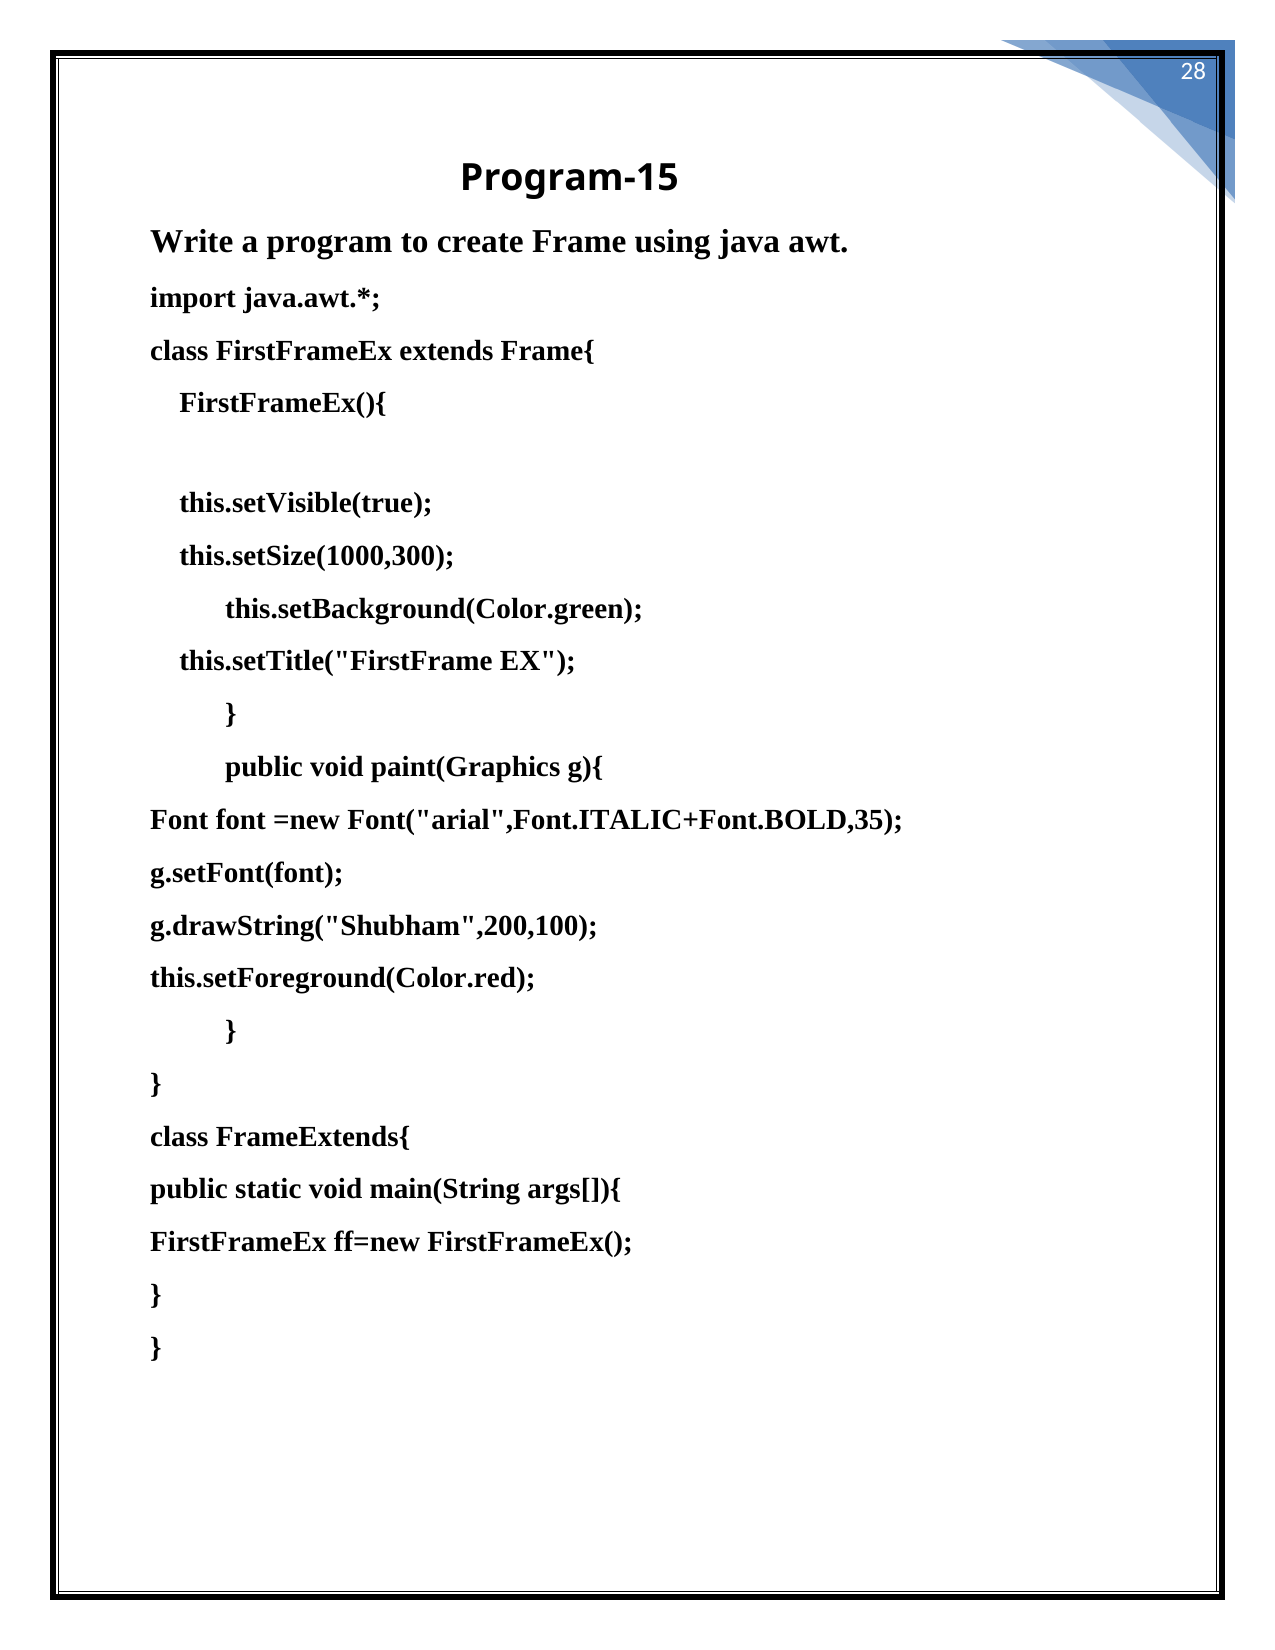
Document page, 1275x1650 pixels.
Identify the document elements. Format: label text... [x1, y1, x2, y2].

text public static void main(String args[]){ [150, 1172, 1125, 1205]
text class FrameExtends{ [150, 1119, 1125, 1152]
text public void paint(Graphics g){ [150, 749, 1125, 783]
text g.setFont(font); [150, 855, 1125, 888]
text this.setBackground(Color.green); [150, 591, 1125, 624]
text Write a program to create Frame using java awt. [150, 222, 1125, 260]
picture [998, 40, 1235, 204]
text Program-15 [375, 150, 1125, 201]
text } [150, 1330, 1125, 1364]
text g.drawString("Shubham",200,100); [150, 908, 1125, 941]
text this.setForeground(Color.red); [150, 960, 1125, 994]
text } [150, 1013, 1125, 1047]
text } [150, 1277, 1125, 1311]
text this.setTitle("FirstFrame EX"); [150, 643, 1125, 677]
text class FirstFrameEx extends Frame{ [150, 333, 1125, 366]
text import java.awt.*; [150, 280, 1125, 313]
text FirstFrameEx(){ [150, 385, 1125, 419]
picture [998, 59, 1216, 204]
text } [150, 1066, 1125, 1099]
text this.setSize(1000,300); [150, 538, 1125, 571]
text FirstFrameEx ff=new FirstFrameEx(); [150, 1224, 1125, 1258]
text } [150, 696, 1125, 730]
text this.setVisible(true); [150, 485, 1125, 519]
text Font font =new Font("arial",Font.ITALIC+Font.BOLD,35); [150, 802, 1125, 836]
